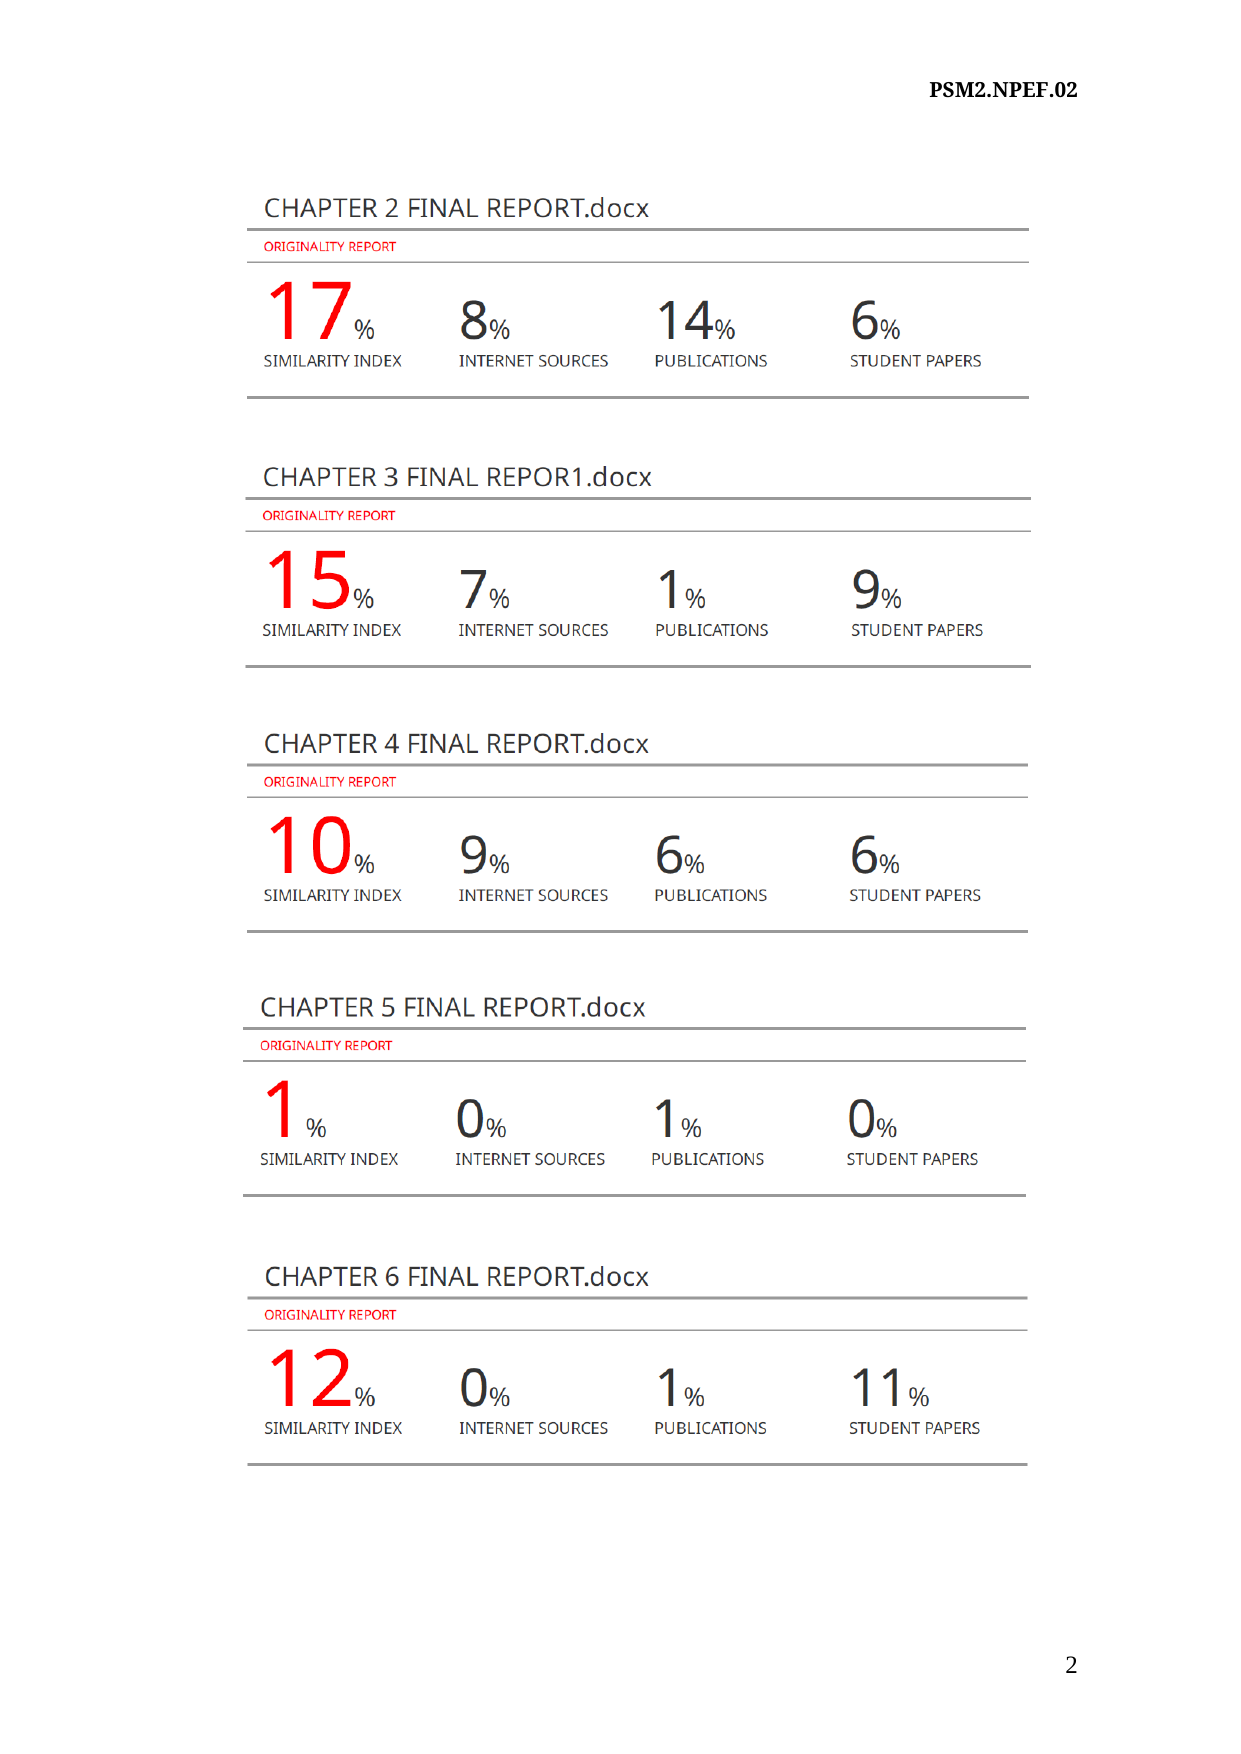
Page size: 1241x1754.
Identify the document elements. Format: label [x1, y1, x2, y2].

picture [198, 417, 1090, 671]
table_header [188, 150, 1160, 1485]
picture [198, 953, 1082, 1203]
picture [198, 150, 1090, 404]
picture [198, 1217, 1090, 1471]
picture [198, 684, 1090, 939]
